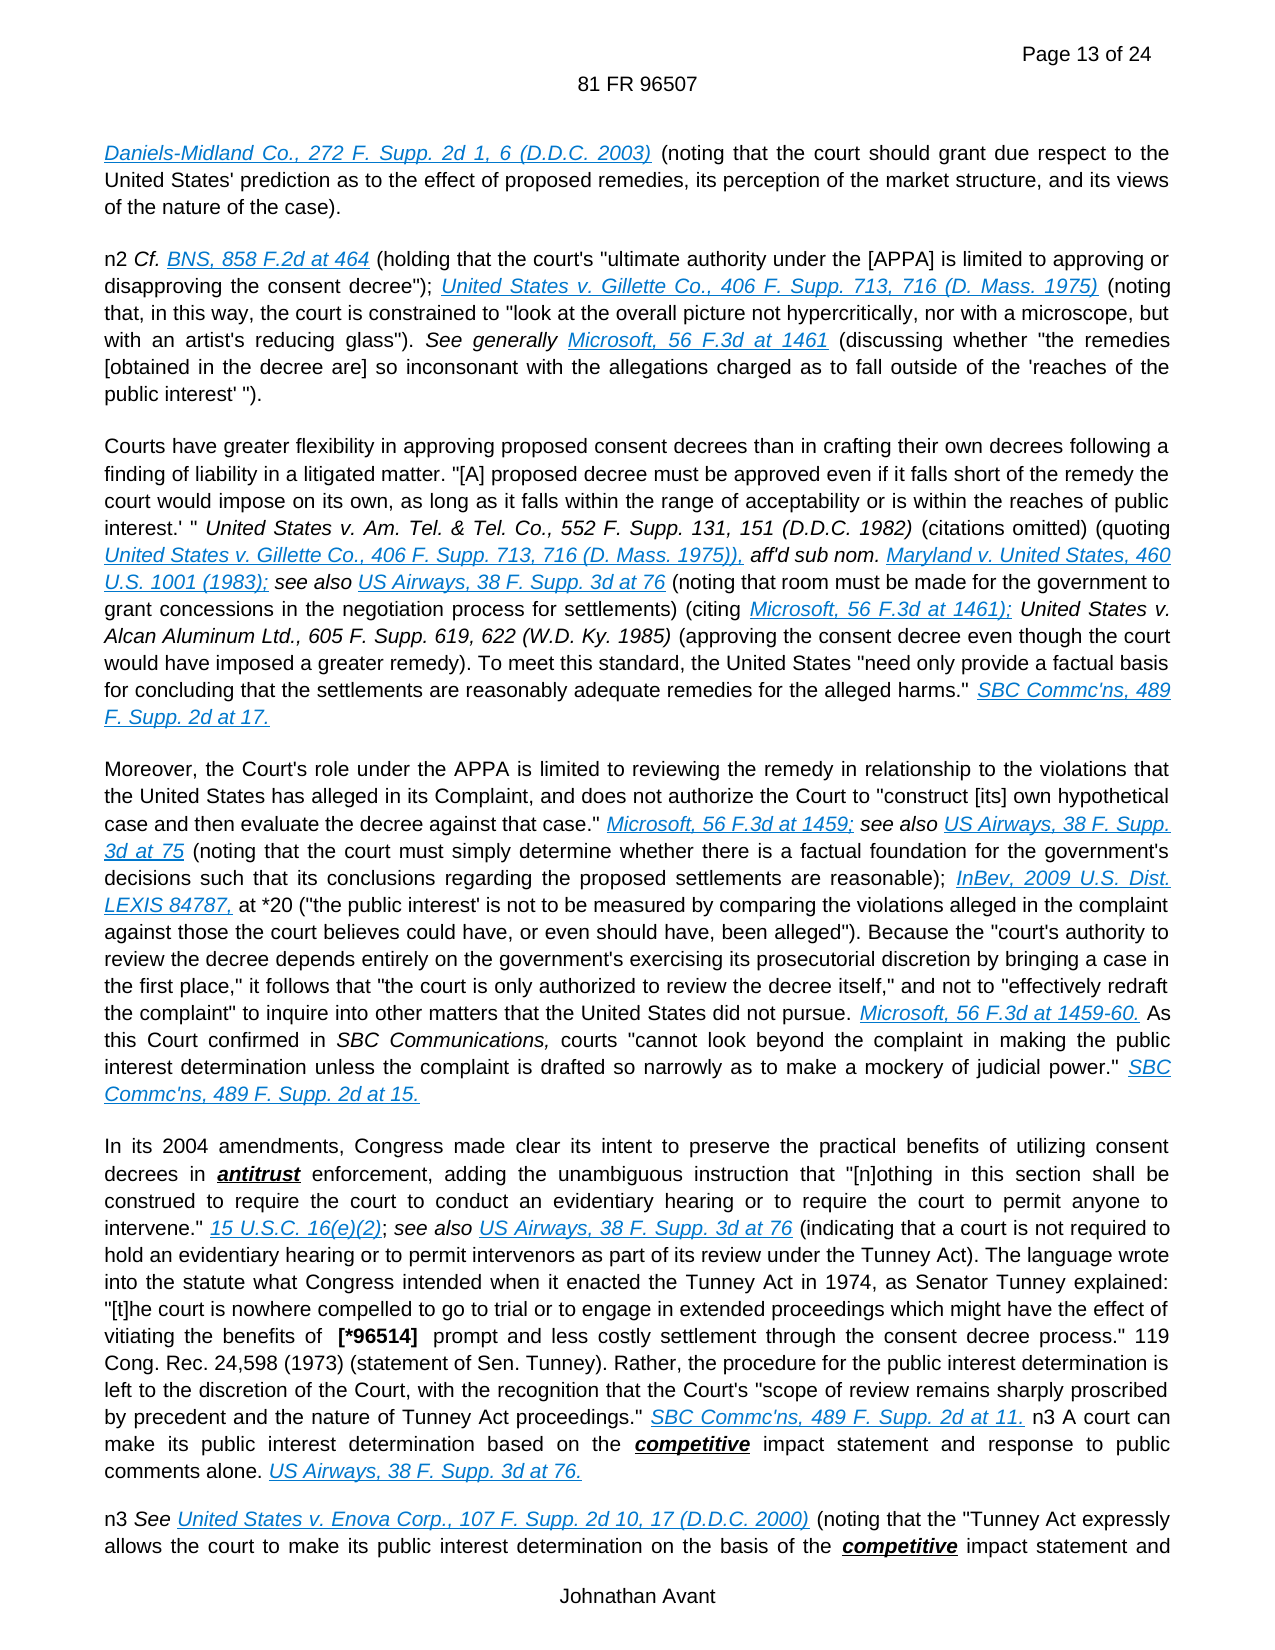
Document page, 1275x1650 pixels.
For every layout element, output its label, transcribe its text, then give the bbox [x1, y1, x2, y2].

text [104, 1504, 1171, 1558]
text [104, 137, 1171, 219]
text Moreover, the Court's role under the APPA is limited to reviewing the remedy in relationship to the violations that the United States has alleged in its Complaint, and does not authorize the Court to "construct [its] own hypothetical case and then evaluate the decree against that case." Microsoft, 56 F.3d at 1459; see also US Airways, 38 F. Supp. 3d at 75 (noting that the court must simply determine whether there is a factual foundation for the government's decisions such that its conclusions regarding the proposed settlements are reasonable); InBev, 2009 U.S. Dist. LEXIS 84787, at *20 ("the public interest' is not to be measured by comparing the violations alleged in the complaint against those the court believes could have, or even should have, been alleged"). Because the "court's authority to review the decree depends entirely on the government's exercising its prosecutorial discretion by bringing a case in the first place," it follows that "the court is only authorized to review the decree itself," and not to "effectively redraft the complaint" to inquire into other matters that the United States did not pursue. Microsoft, 56 F.3d at 1459-60. As this Court confirmed in SBC Communications, courts "cannot look beyond the complaint in making the public interest determination unless the complaint is drafted so narrowly as to make a mockery of judicial power." SBC Commc'ns, 489 F. Supp. 2d at 15. [104, 754, 1171, 1106]
text n2 Cf. BNS, 858 F.2d at 464 (holding that the court's "ultimate authority under the [APPA] is limited to approving or disapproving the consent decree"); United States v. Gillette Co., 406 F. Supp. 713, 716 (D. Mass. 1975) (noting that, in this way, the court is constrained to "look at the overall picture not hypercritically, nor with a microscope, but with an artist's reducing glass"). See generally Microsoft, 56 F.3d at 1461 (discussing whether "the remedies [obtained in the decree are] so inconsonant with the allegations charged as to fall outside of the 'reaches of the public interest' "). [104, 244, 1171, 406]
text In its 2004 amendments, Congress made clear its intent to preserve the practical benefits of utilizing consent decrees in antitrust enforcement, adding the unambiguous instruction that "[n]othing in this section shall be construed to require the court to conduct an evidentiary hearing or to require the court to permit anyone to intervene." 15 U.S.C. 16(e)(2); see also US Airways, 38 F. Supp. 3d at 76 (indicating that a court is not required to hold an evidentiary hearing or to permit intervenors as part of its review under the Tunney Act). The language wrote into the statute what Congress intended when it enacted the Tunney Act in 1974, as Senator Tunney explained: "[t]he court is nowhere compelled to go to trial or to engage in extended proceedings which might have the effect of vitiating the benefits of [*96514] prompt and less costly settlement through the consent decree process." 119 Cong. Rec. 24,598 (1973) (statement of Sen. Tunney). Rather, the procedure for the public interest determination is left to the discretion of the Court, with the recognition that the Court's "scope of review remains sharply proscribed by precedent and the nature of Tunney Act proceedings." SBC Commc'ns, 489 F. Supp. 2d at 11. n3 A court can make its public interest determination based on the competitive impact statement and response to public comments alone. US Airways, 38 F. Supp. 3d at 76. [104, 1131, 1171, 1483]
text Courts have greater flexibility in approving proposed consent decrees than in crafting their own decrees following a finding of liability in a litigated matter. "[A] proposed decree must be approved even if it falls short of the remedy the court would impose on its own, as long as it falls within the range of acceptability or is within the reaches of public interest.' " United States v. Am. Tel. & Tel. Co., 552 F. Supp. 131, 151 (D.D.C. 1982) (citations omitted) (quoting United States v. Gillette Co., 406 F. Supp. 713, 716 (D. Mass. 1975)), aff'd sub nom. Maryland v. United States, 460 U.S. 1001 (1983); see also US Airways, 38 F. Supp. 3d at 76 (noting that room must be made for the government to grant concessions in the negotiation process for settlements) (citing Microsoft, 56 F.3d at 1461); United States v. Alcan Aluminum Ltd., 605 F. Supp. 619, 622 (W.D. Ky. 1985) (approving the consent decree even though the court would have imposed a greater remedy). To meet this standard, the United States "need only provide a factual basis for concluding that the settlements are reasonably adequate remedies for the alleged harms." SBC Commc'ns, 489 F. Supp. 2d at 17. [104, 431, 1171, 729]
